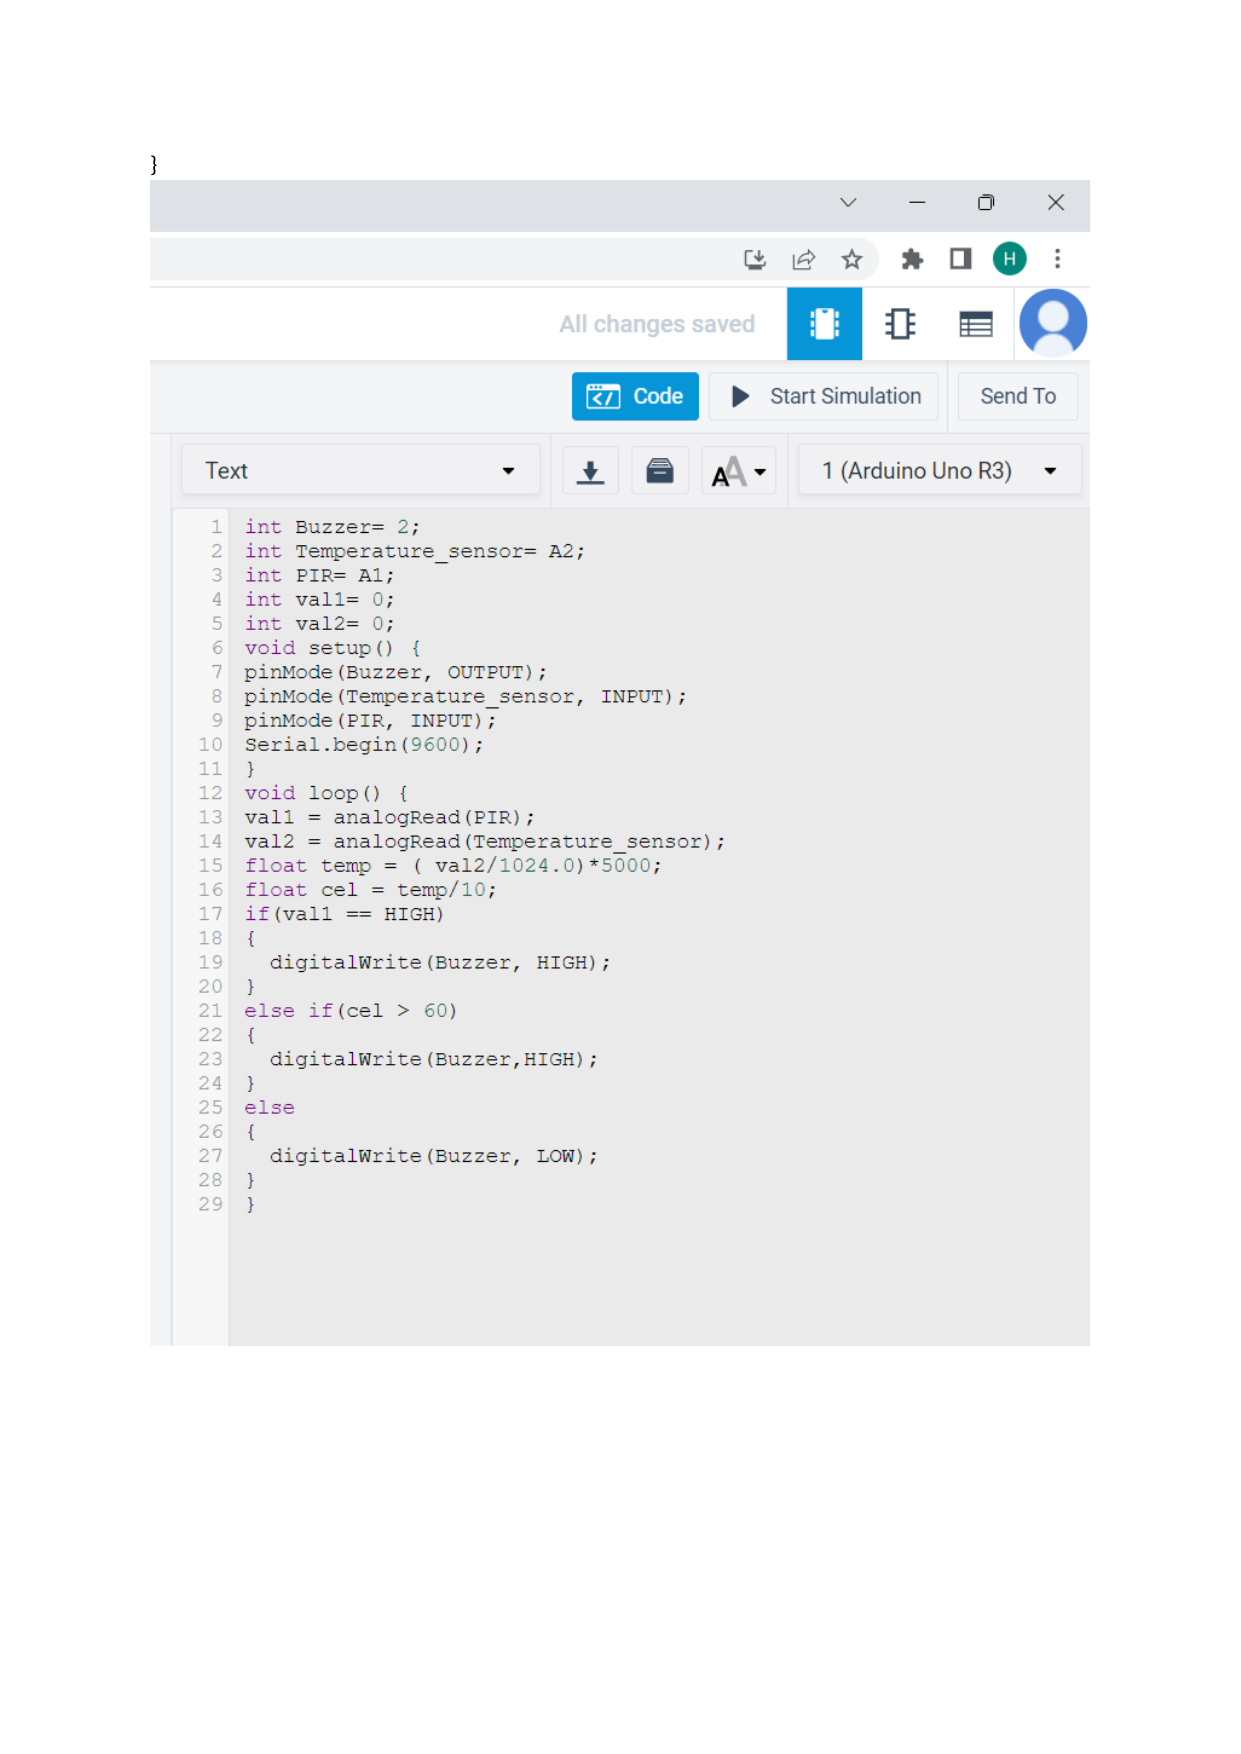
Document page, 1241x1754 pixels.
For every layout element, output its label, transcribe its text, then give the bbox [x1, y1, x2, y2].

picture [150, 180, 1091, 1346]
text } [150, 150, 1090, 180]
